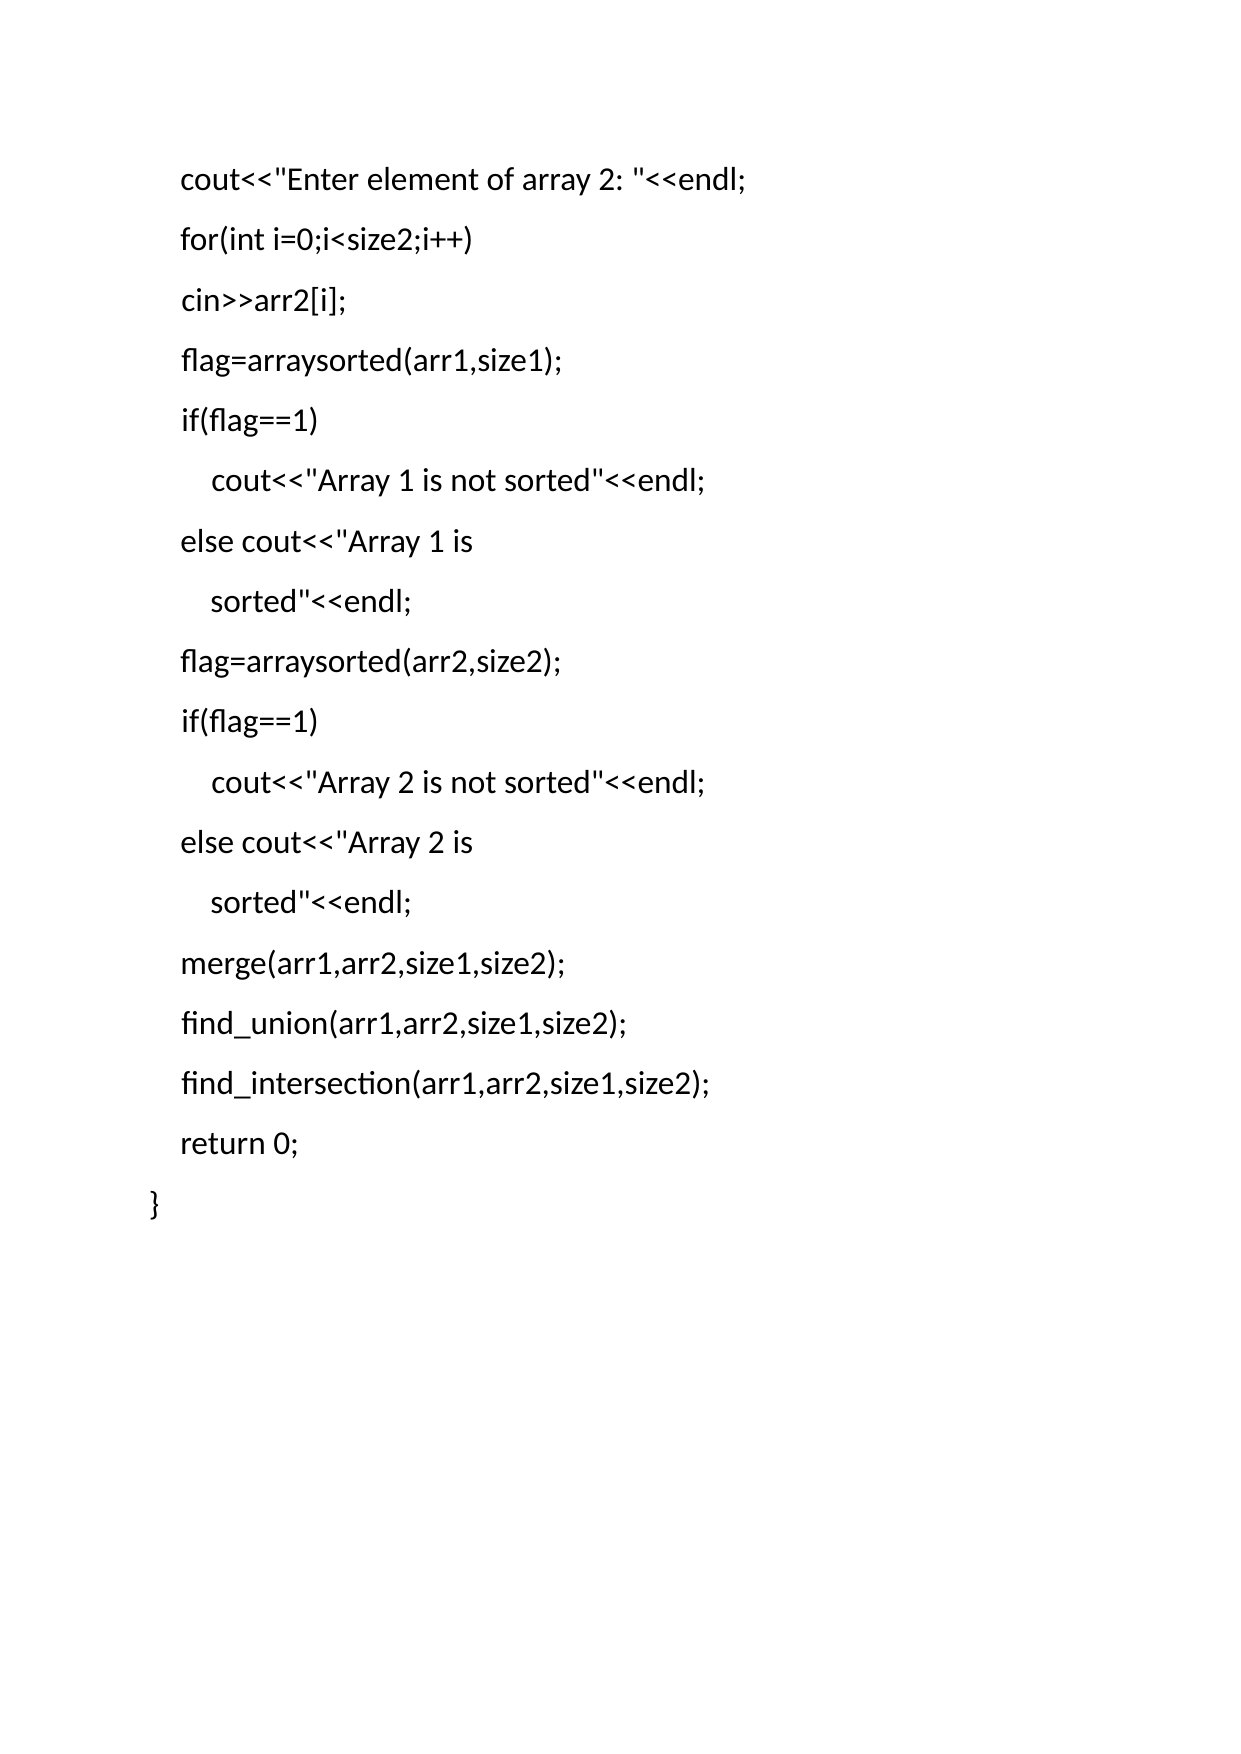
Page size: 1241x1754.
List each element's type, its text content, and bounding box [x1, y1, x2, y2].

text else cout<<"Array 2 is sorted"<<endl; [180, 821, 653, 922]
text cout<<"Array 1 is not sorted"<<endl; [150, 459, 767, 500]
text return 0; [180, 1122, 888, 1163]
text cout<<"Enter element of array 2: "<<endl; [180, 158, 888, 199]
text else cout<<"Array 1 is sorted"<<endl; [180, 520, 653, 621]
text } [148, 1183, 888, 1223]
text cout<<"Array 2 is not sorted"<<endl; [150, 761, 767, 801]
text merge(arr1,arr2,size1,size2); find_union(arr1,arr2,size1,size2); find_intersection(arr1,arr2,size1,size2); [180, 942, 888, 1103]
text for(int i=0;i<size2;i++) cin>>arr2[i]; flag=arraysorted(arr1,size1); if(flag==1) [180, 218, 640, 440]
text flag=arraysorted(arr2,size2); if(flag==1) [180, 640, 702, 741]
